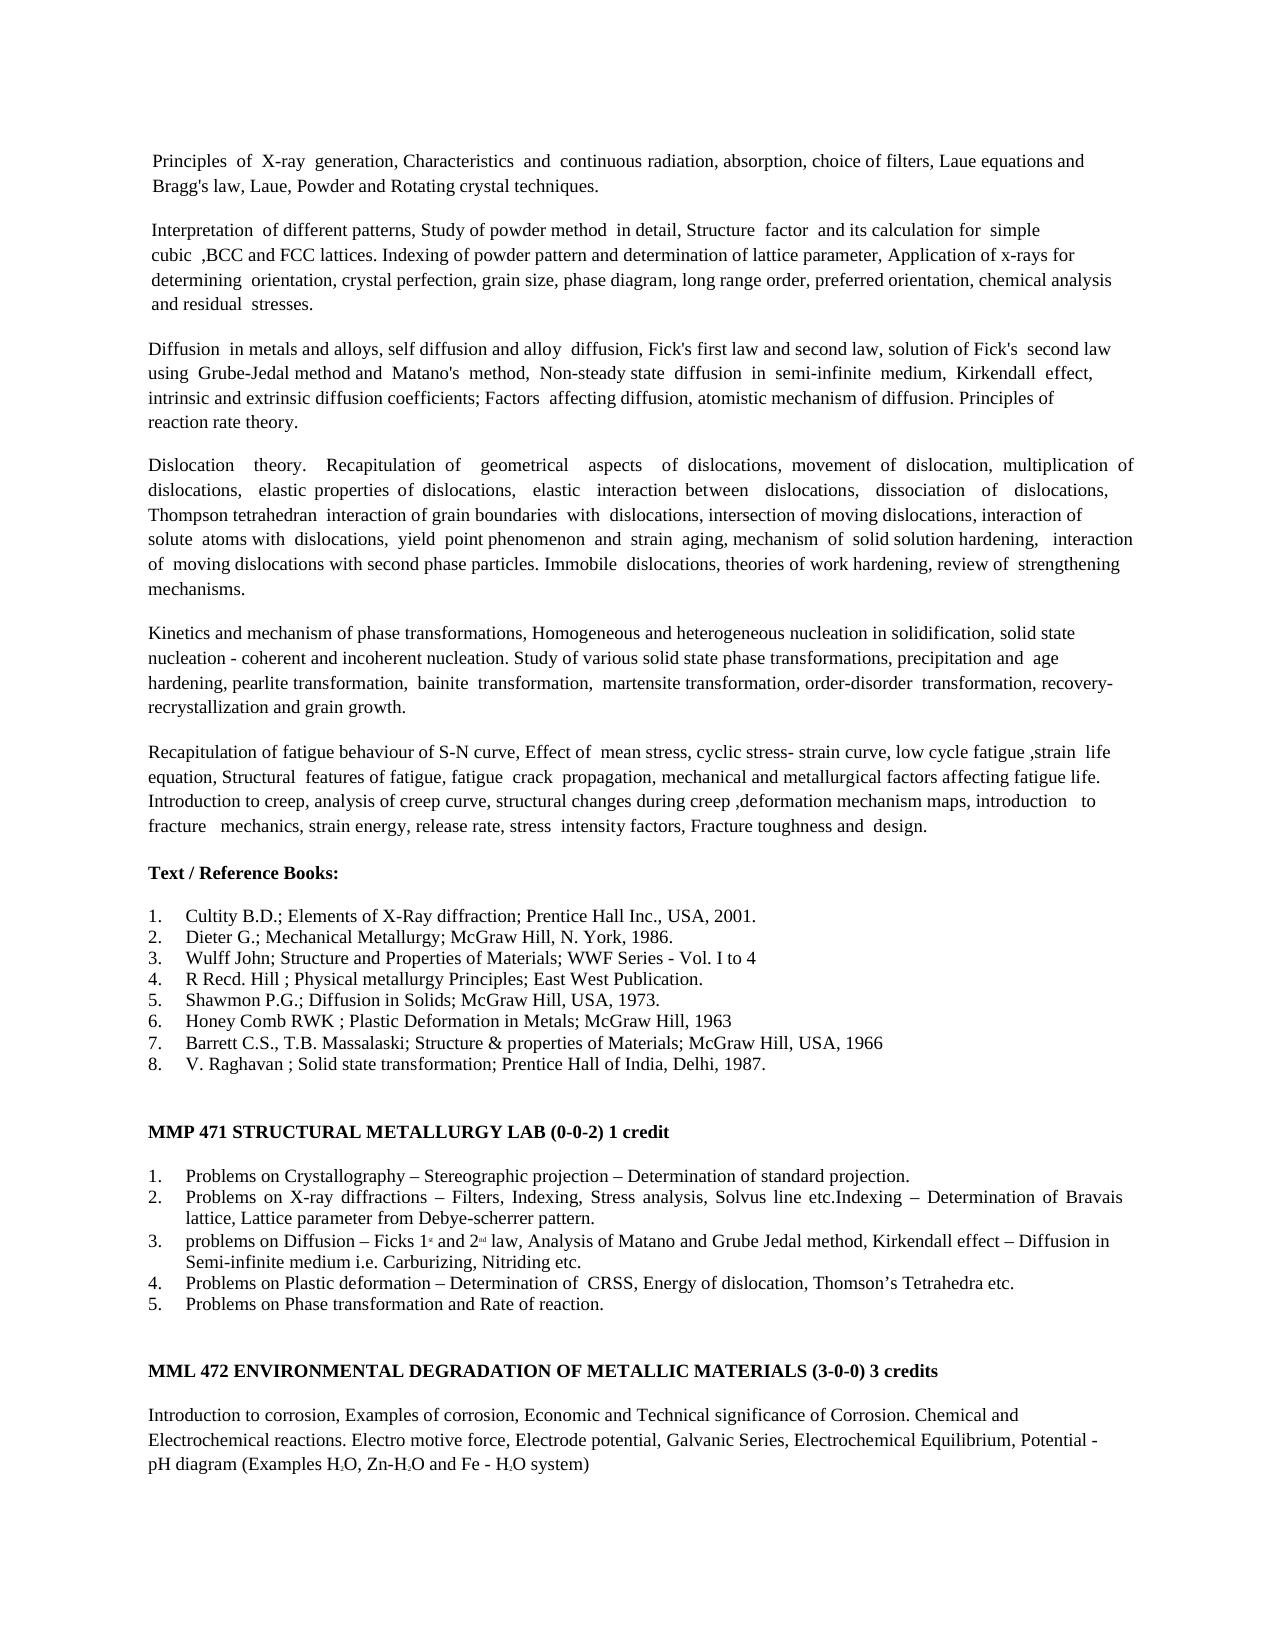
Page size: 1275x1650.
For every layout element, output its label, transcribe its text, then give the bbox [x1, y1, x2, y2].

text 1. Cultity B.D.; Elements of X-Ray diffraction; Prentice Hall Inc., USA, 2001. [148, 906, 1223, 927]
text MML 472 ENVIRONMENTAL DEGRADATION OF METALLIC MATERIALS (3-0-0) 3 credits [148, 1361, 1223, 1382]
text Dislocation theory. Recapitulation of geometrical aspects of dislocations, movement of dislocation, multiplication of dislocations, elastic properties of dislocations, elastic interaction between dislocations, dissociation of dislocations, Thompson tetrahedran interaction of grain boundaries with dislocations, intersection of moving dislocations, interaction of [148, 452, 1134, 526]
text 1. Problems on Crystallography – Stereographic projection – Determination of standard projection. [148, 1166, 1223, 1187]
text 5. Shawmon P.G.; Diffusion in Solids; McGraw Hill, USA, 1973. [148, 990, 1223, 1011]
text Semi-infinite medium i.e. Carburizing, Nitriding etc. [185, 1252, 1223, 1272]
text 2. Dieter G.; Mechanical Metallurgy; McGraw Hill, N. York, 1986. [148, 927, 1223, 948]
text Diffusion in metals and alloys, self diffusion and alloy diffusion, Fick's first law and second law, solution of Fick's second law using Grube-Jedal method and Matano's method, Non-steady state diffusion in semi-infinite medium, Kirkendall effect, intrinsic and extrinsic diffusion coefficients; Factors affecting diffusion, atomistic mechanism of diffusion. Principles of [148, 335, 1134, 409]
text 4. Problems on Plastic deformation – Determination of CRSS, Energy of dislocation, Thomson’s Tetrahedra etc. [148, 1272, 1223, 1293]
text Text / Reference Books: [148, 863, 1223, 883]
text 5. Problems on Phase transformation and Rate of reaction. [148, 1293, 1223, 1314]
text Recapitulation of fatigue behaviour of S-N curve, Effect of mean stress, cyclic stress- strain curve, low cycle fatigue ,strain life equation, Structural features of fatigue, fatigue crack propagation, mechanical and metallurgical factors affecting fatigue life. Introduction to creep, analysis of creep curve, structural changes during creep ,deformation mechanism maps, introduction to fracture mechanics, strain energy, release rate, stress intensity factors, Fracture toughness and design. [148, 738, 1134, 838]
text Interpretation of different patterns, Study of powder method in detail, Structure factor and its calculation for simple cubic ,BCC and FCC lattices. Indexing of powder pattern and determination of lattice parameter, Application of x-rays for determining orientation, crystal perfection, grain size, phase diagram, long range order, preferred orientation, chemical analysis and residual stresses. [151, 217, 1134, 316]
text Kinetics and mechanism of phase transformations, Homogeneous and heterogeneous nucleation in solidification, solid state nucleation - coherent and incoherent nucleation. Study of various solid state phase transformations, precipitation and age hardening, pearlite transformation, bainite transformation, martensite transformation, order-disorder transformation, recovery- recrystallization and grain growth. [148, 620, 1134, 719]
text lattice, Lattice parameter from Debye-scherrer pattern. [185, 1207, 1223, 1228]
text 6. Honey Comb RWK ; Plastic Deformation in Metals; McGraw Hill, 1963 [148, 1011, 1223, 1032]
text 3. problems on Diffusion – Ficks 1st and 2nd law, Analysis of Matano and Grube Jedal method, Kirkendall effect – Diffusion in [148, 1228, 1223, 1252]
text 7. Barrett C.S., T.B. Massalaski; Structure & properties of Materials; McGraw Hill, USA, 1966 8. V. Raghavan ; Solid state transformation; Prentice Hall of India, Delhi, 1987. [148, 1032, 1134, 1075]
text 3. Wulff John; Structure and Properties of Materials; WWF Series - Vol. I to 4 [148, 948, 1223, 969]
text Principles of X-ray generation, Characteristics and continuous radiation, absorption, choice of filters, Laue equations and Bragg's law, Laue, Powder and Rotating crystal techniques. [152, 148, 1134, 197]
text MMP 471 STRUCTURAL METALLURGY LAB (0-0-2) 1 credit [148, 1122, 1223, 1143]
text reaction rate theory. [148, 412, 1223, 432]
text Introduction to corrosion, Examples of corrosion, Economic and Technical significance of Corrosion. Chemical and Electrochemical reactions. Electro motive force, Electrode potential, Galvanic Series, Electrochemical Equilibrium, Potential - pH diagram (Examples H2O, Zn-H2O and Fe - H2O system) [148, 1402, 1113, 1476]
text solute atoms with dislocations, yield point phenomenon and strain aging, mechanism of solid solution hardening, interaction of moving dislocations with second phase particles. Immobile dislocations, theories of work hardening, review of strengthening mechanisms. [148, 526, 1134, 600]
text 4. R Recd. Hill ; Physical metallurgy Principles; East West Publication. [148, 969, 1223, 990]
text 2. Problems on X-ray diffractions – Filters, Indexing, Stress analysis, Solvus line etc.Indexing – Determination of Bravais [148, 1187, 1223, 1207]
